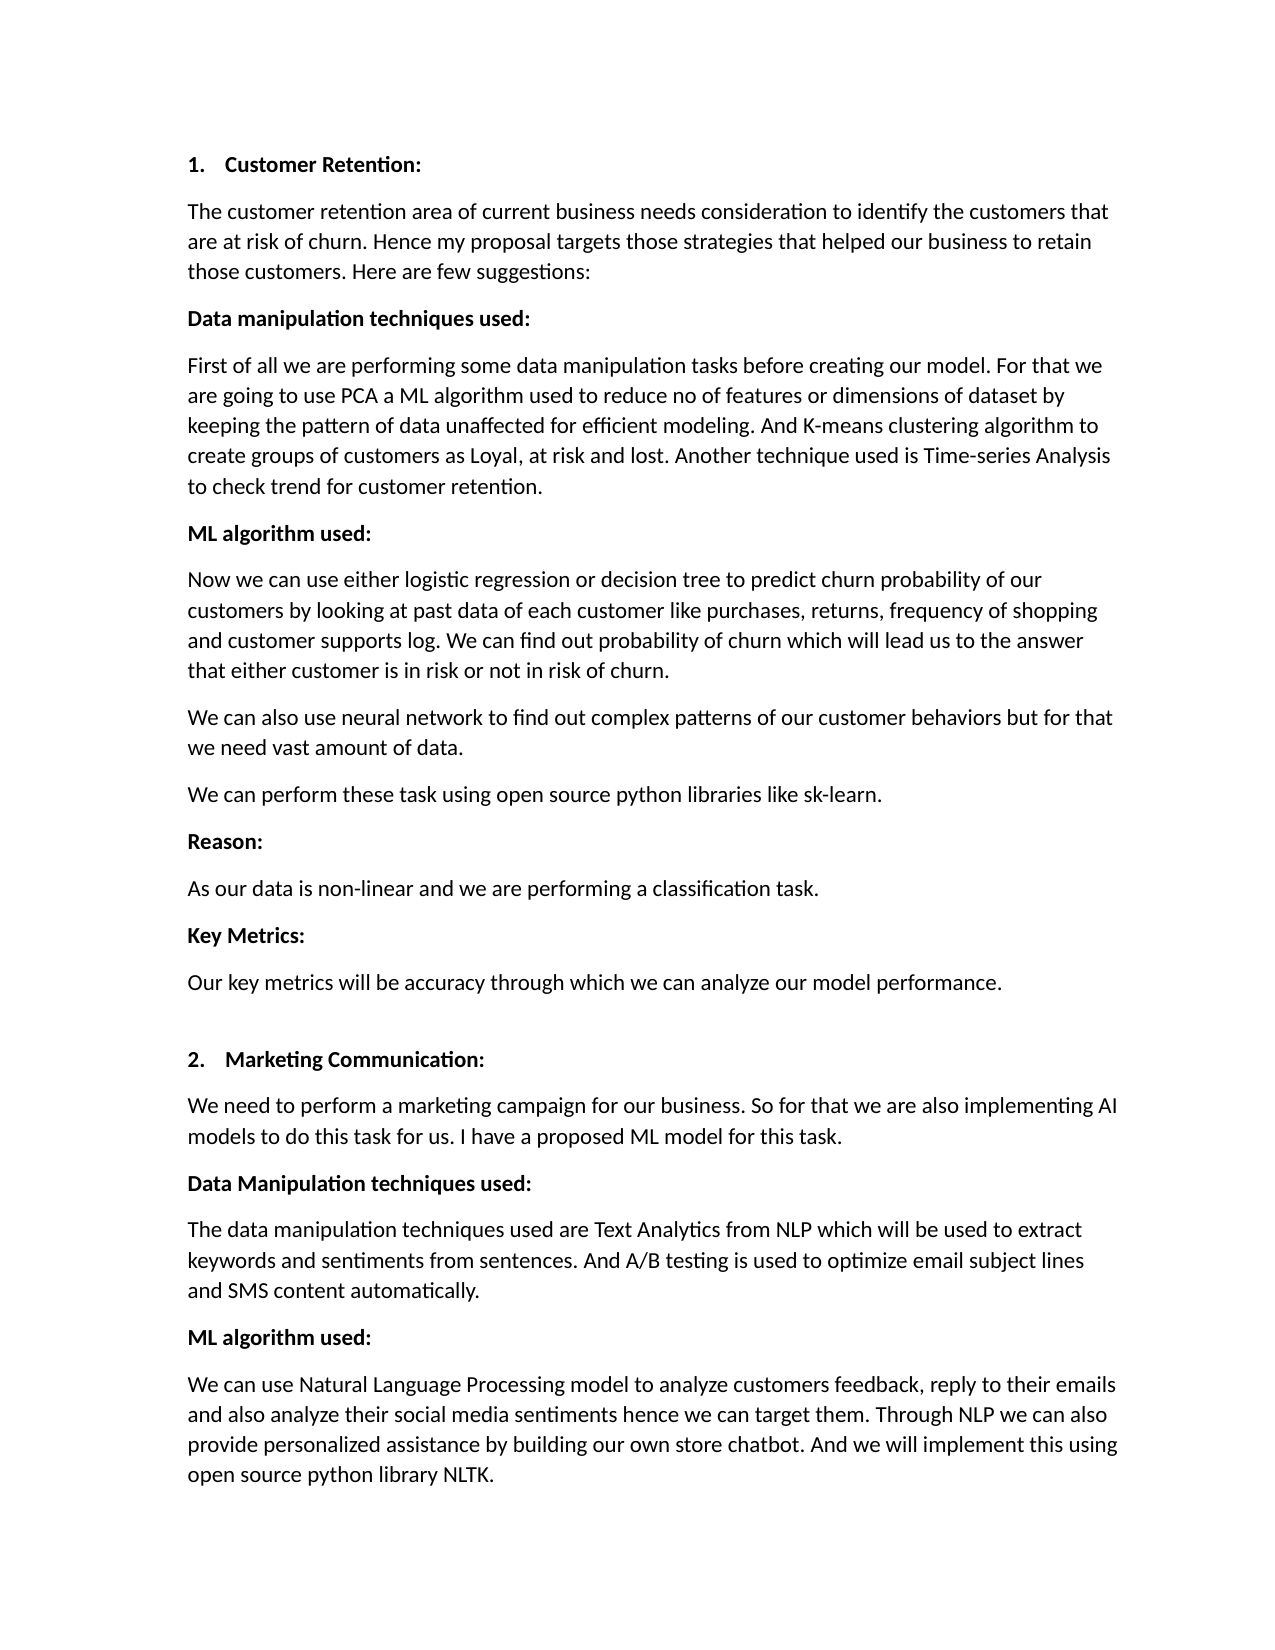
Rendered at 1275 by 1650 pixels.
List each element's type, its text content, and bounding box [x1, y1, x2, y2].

text ML algorithm used: [187, 1323, 1125, 1351]
text We can use Natural Language Processing model to analyze customers feedback, reply to their emails and also analyze their social media sentiments hence we can target them. Through NLP we can also provide personalized assistance by building our own store chatbot. And we will implement this using open source python library NLTK. [187, 1370, 1125, 1488]
text We can perform these task using open source python libraries like sk-learn. [187, 780, 1125, 808]
list Customer Retention: [187, 150, 1125, 178]
text Data Manipulation techniques used: [187, 1169, 1125, 1197]
text ML algorithm used: [187, 519, 1125, 547]
text Key Metrics: [187, 921, 1125, 949]
text Our key metrics will be accuracy through which we can analyze our model performance. [187, 968, 1125, 996]
text First of all we are performing some data manipulation tasks before creating our model. For that we are going to use PCA a ML algorithm used to reduce no of features or dimensions of dataset by keeping the pattern of data unaffected for efficient modeling. And K-means clustering algorithm to create groups of customers as Loyal, at risk and lost. Another technique used is Time-series Analysis to check trend for customer retention. [187, 351, 1125, 500]
list Marketing Communication: [187, 1045, 1125, 1073]
text The customer retention area of current business needs consideration to identify the customers that are at risk of churn. Hence my proposal targets those strategies that helped our business to retain those customers. Here are few suggestions: [187, 197, 1125, 285]
text We can also use neural network to find out complex patterns of our customer behaviors but for that we need vast amount of data. [187, 703, 1125, 761]
text As our data is non-linear and we are performing a classification task. [187, 874, 1125, 902]
text The data manipulation techniques used are Text Analytics from NLP which will be used to extract keywords and sentiments from sentences. And A/B testing is used to optimize email subject lines and SMS content automatically. [187, 1216, 1125, 1304]
text Data manipulation techniques used: [187, 304, 1125, 332]
text Now we can use either logistic regression or decision tree to predict churn probability of our customers by looking at past data of each customer like purchases, returns, frequency of shopping and customer supports log. We can find out probability of churn which will lead us to the answer that either customer is in risk or not in risk of churn. [187, 566, 1125, 684]
text Reason: [187, 827, 1125, 855]
text We need to perform a marketing campaign for our business. So for that we are also implementing AI models to do this task for us. I have a proposed ML model for this task. [187, 1092, 1125, 1150]
